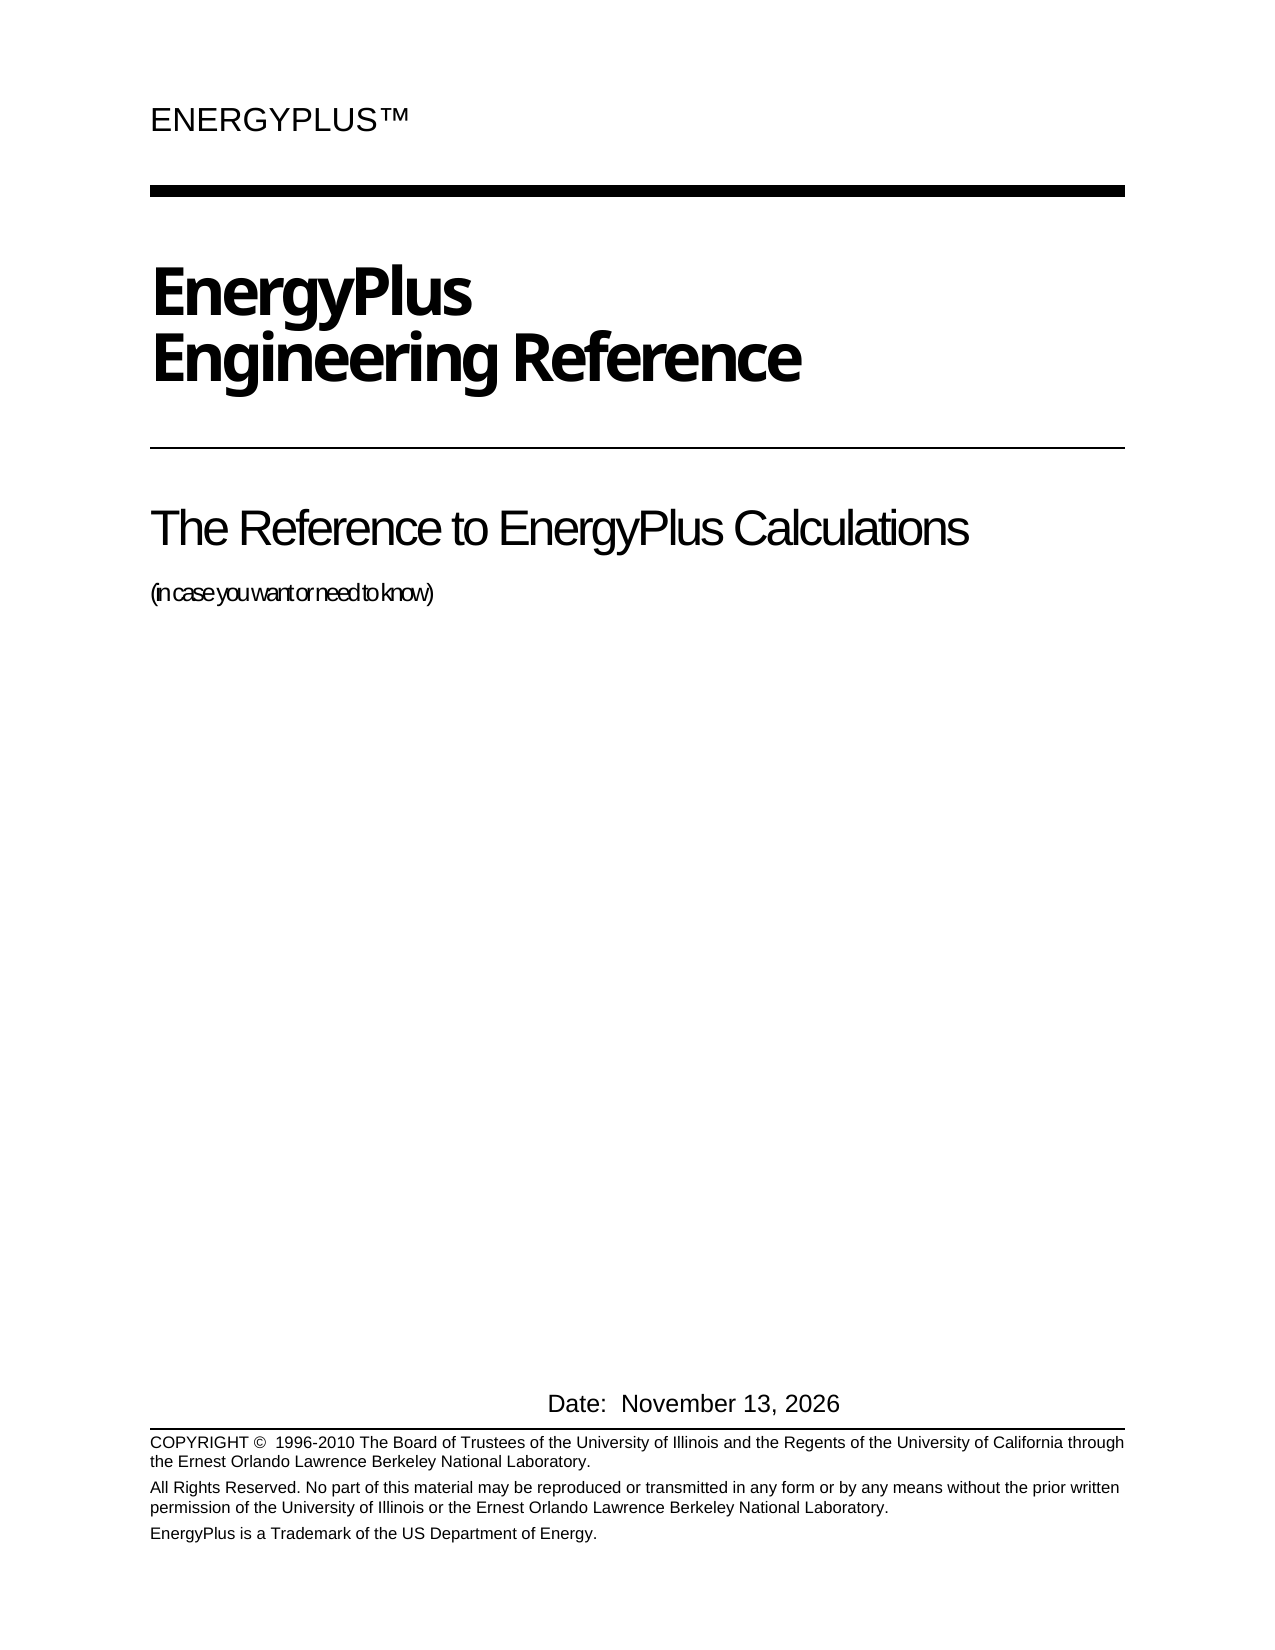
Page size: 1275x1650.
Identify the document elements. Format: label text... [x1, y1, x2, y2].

text Date: January 6, 2015 [262, 1389, 1125, 1418]
subtitle The Reference to EnergyPlus Calculations (in case you want or need to know) [150, 449, 1125, 606]
title EnergyPlus Engineering Reference [150, 197, 1125, 395]
